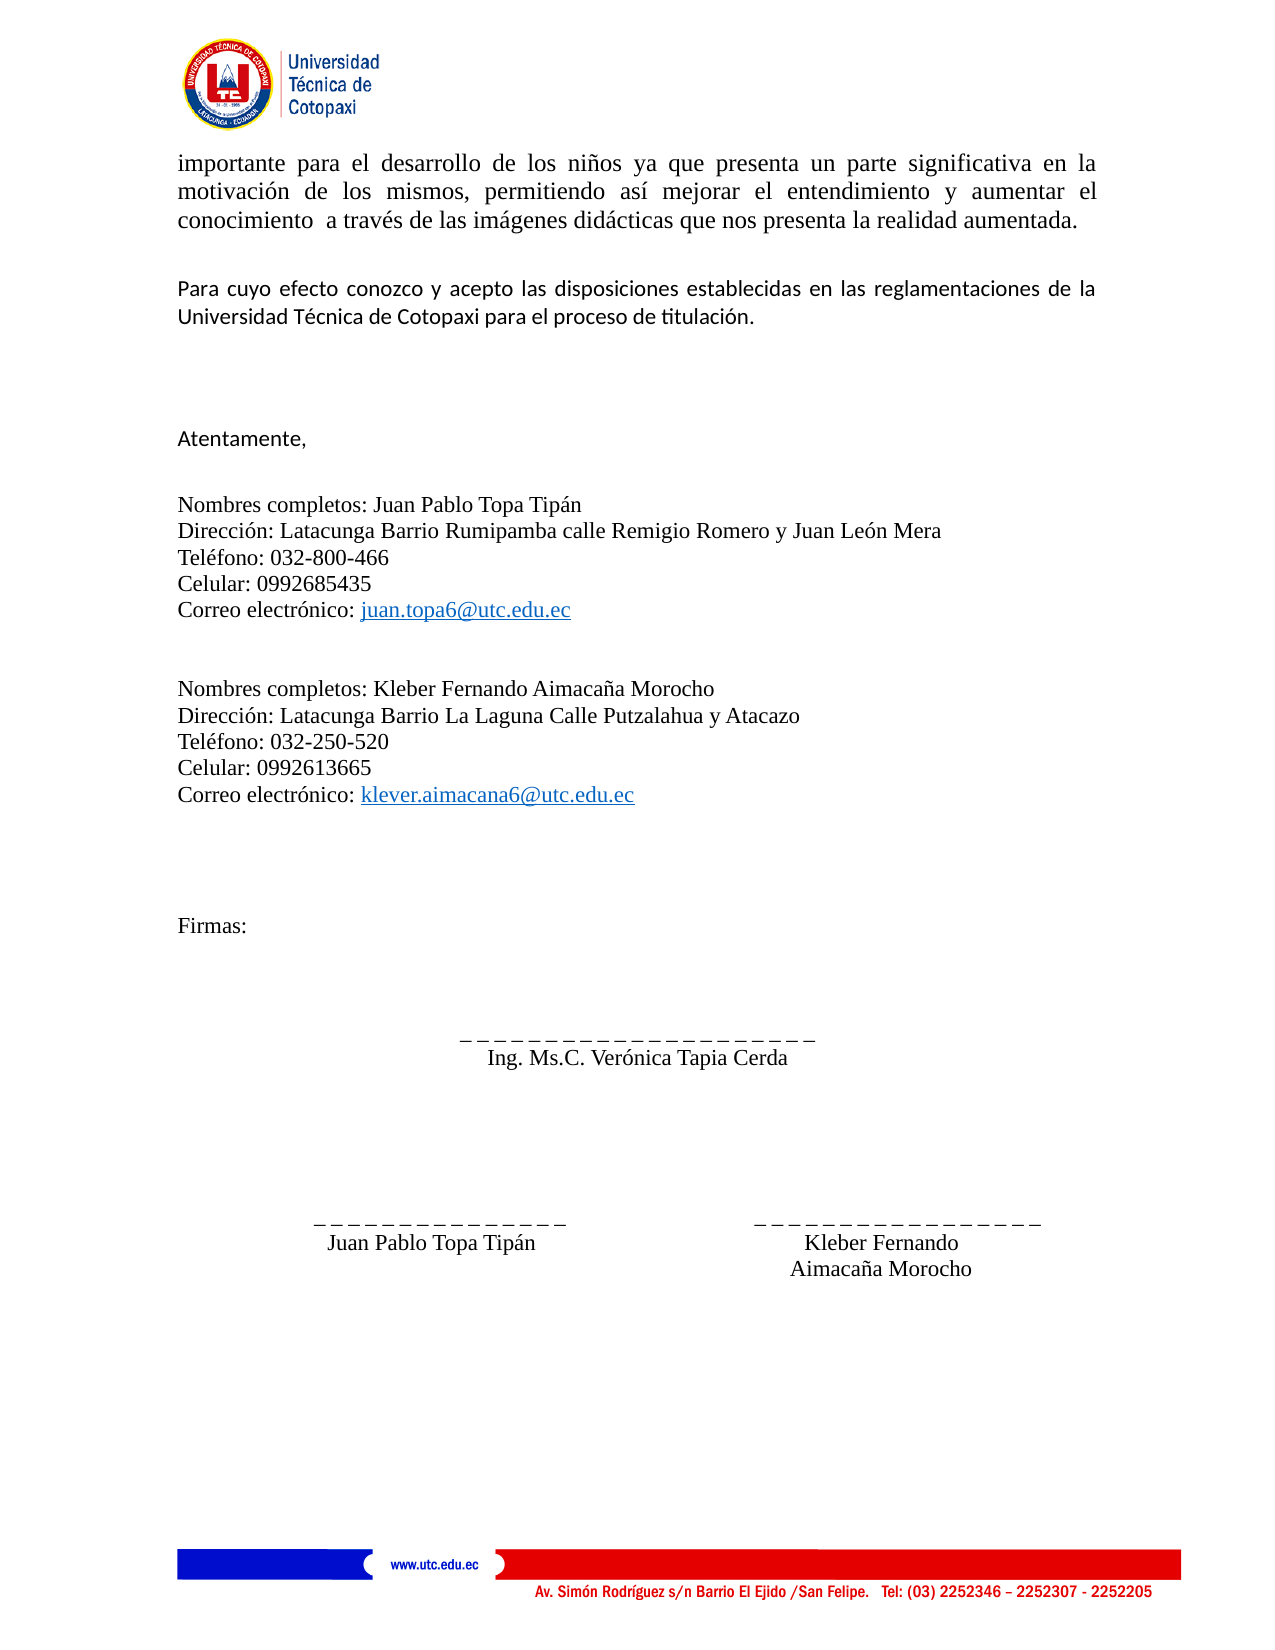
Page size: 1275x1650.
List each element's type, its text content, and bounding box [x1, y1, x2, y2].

text _ _ _ _ _ _ _ _ _ _ _ _ _ _ _ _ _ _ _ _ _ [177, 1018, 1098, 1044]
text Aimacaña Morocho [177, 1255, 1098, 1281]
text Para cuyo efecto conozco y acepto las disposiciones establecidas en las reglamentaciones de la Universidad Técnica de Cotopaxi para el proceso de titulación. [177, 274, 1098, 330]
text Celular: 0992613665 [177, 754, 1098, 781]
text Teléfono: 032-250-520 [177, 728, 1098, 754]
picture [177, 36, 387, 136]
text Nombres completos: Kleber Fernando Aimacaña Morocho [177, 675, 1098, 702]
text Atentamente, [177, 424, 1098, 452]
text Correo electrónico: juan.topa6@utc.edu.ec [177, 596, 1098, 623]
text Dirección: Latacunga Barrio La Laguna Calle Putzalahua y Atacazo [177, 702, 1098, 728]
text Teléfono: 032-800-466 [177, 543, 1098, 570]
text Nombres completos: Juan Pablo Topa Tipán [177, 491, 1098, 517]
text Ing. Ms.C. Verónica Tapia Cerda [177, 1044, 1098, 1071]
text _ _ _ _ _ _ _ _ _ _ _ _ _ _ _ _ _ _ _ _ _ _ _ _ _ _ _ _ _ _ _ _ [177, 1202, 1098, 1229]
picture [177, 1549, 1182, 1600]
text Juan Pablo Topa Tipán Kleber Fernando [177, 1229, 1098, 1255]
text Correo electrónico: klever.aimacana6@utc.edu.ec [177, 781, 1098, 807]
text Celular: 0992685435 [177, 570, 1098, 596]
text Dirección: Latacunga Barrio Rumipamba calle Remigio Romero y Juan León Mera [177, 517, 1098, 543]
text Firmas: [177, 912, 1098, 939]
